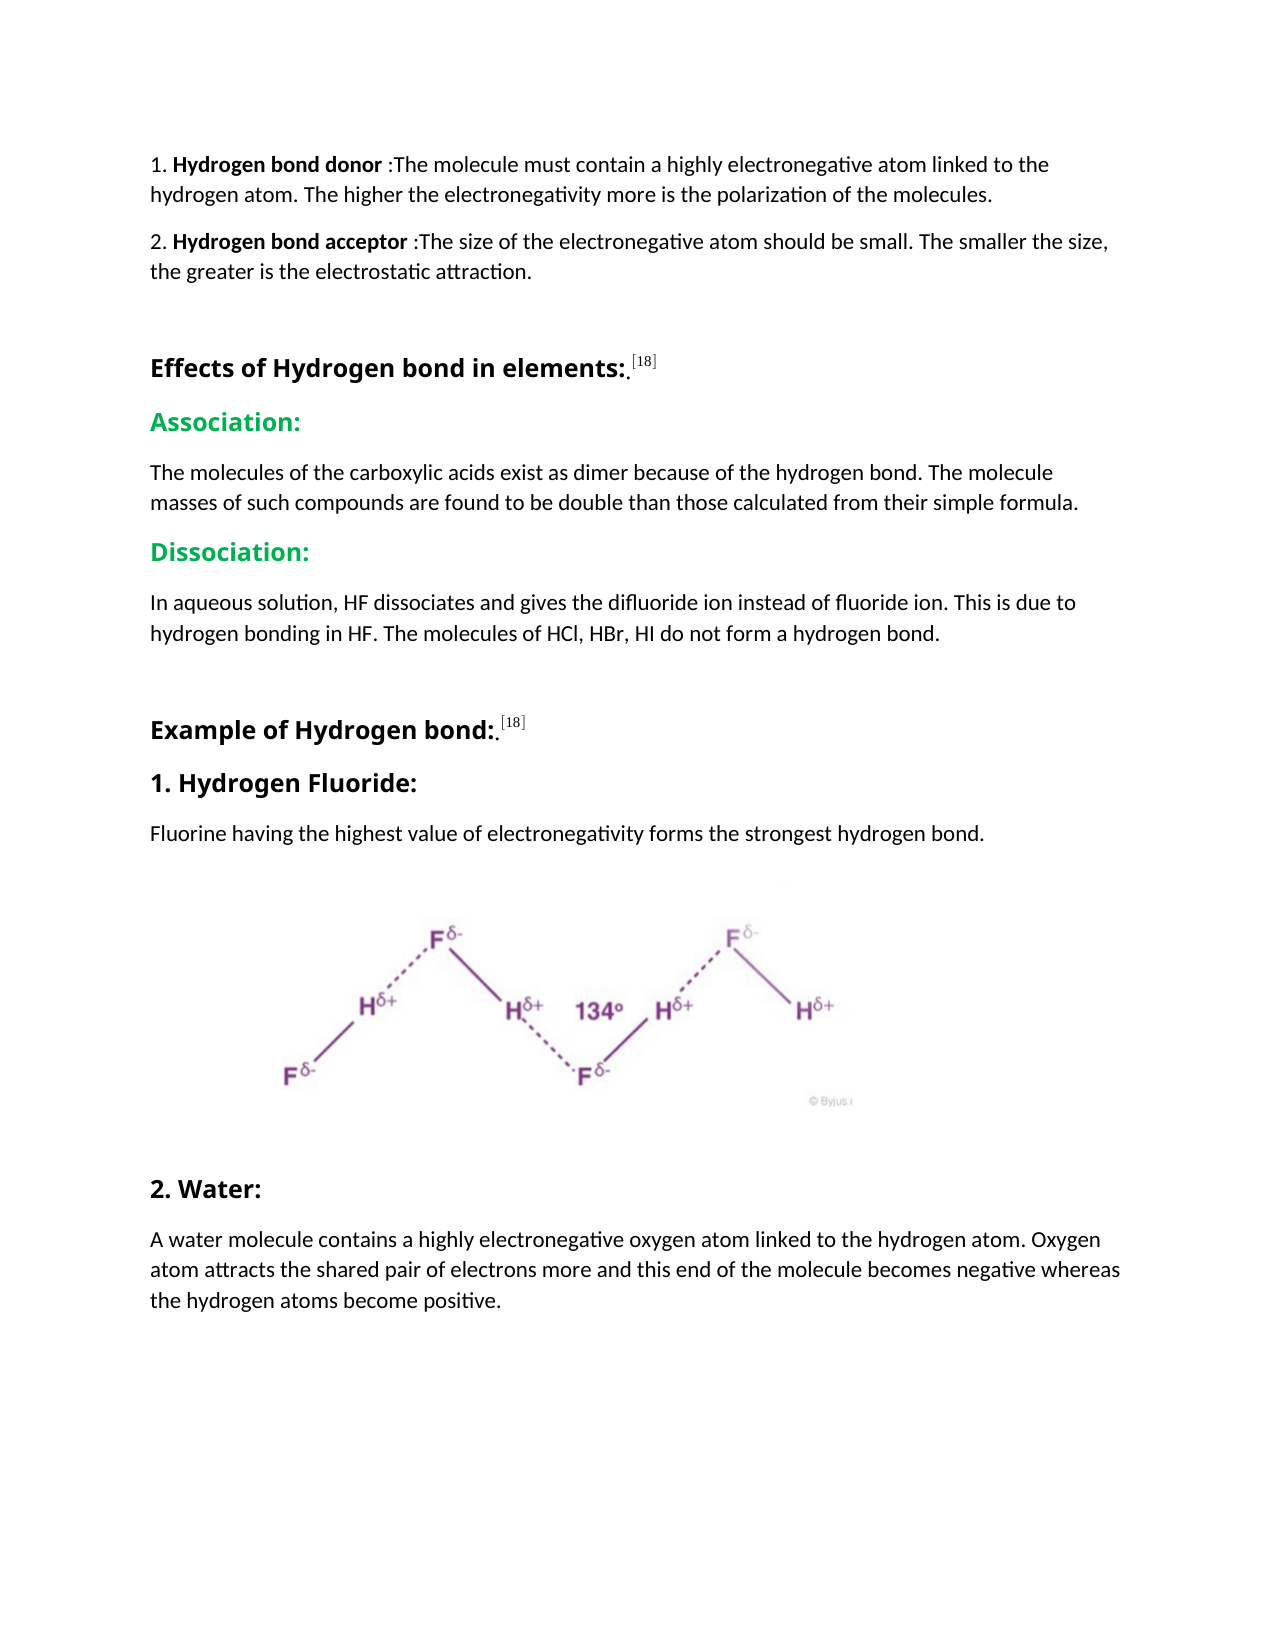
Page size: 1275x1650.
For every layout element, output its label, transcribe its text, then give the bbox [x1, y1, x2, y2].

text 2. Water: [150, 1172, 1125, 1206]
text 2. Hydrogen bond acceptor :The size of the electronegative atom should be small. The smaller the size, the greater is the electrostatic attraction. [150, 227, 1125, 285]
text In aqueous solution, HF dissociates and gives the difluoride ion instead of fluoride ion. This is due to hydrogen bonding in HF. The molecules of HCl, HBr, HI do not form a hydrogen bond. [150, 588, 1125, 647]
text Effects of Hydrogen bond in elements: [150, 351, 1125, 385]
text Dissociation: [150, 535, 1125, 569]
text A water molecule contains a highly electronegative oxygen atom linked to the hydrogen atom. Oxygen atom attracts the shared pair of electrons more and this end of the molecule becomes negative whereas the hydrogen atoms become positive. [150, 1225, 1125, 1314]
text 1. Hydrogen Fluoride: [150, 766, 1125, 800]
text Fluorine having the highest value of electronegativity forms the strongest hydrogen bond. [150, 819, 1125, 847]
text Example of Hydrogen bond: [150, 712, 1125, 746]
text Association: [150, 404, 1125, 438]
text The molecules of the carboxylic acids exist as dimer because of the hydrogen bond. The molecule masses of such compounds are found to be double than those calculated from their simple formula. [150, 458, 1125, 516]
picture [248, 866, 853, 1107]
text 1. Hydrogen bond donor :The molecule must contain a highly electronegative atom linked to the hydrogen atom. The higher the electronegativity more is the polarization of the molecules. [150, 150, 1125, 208]
